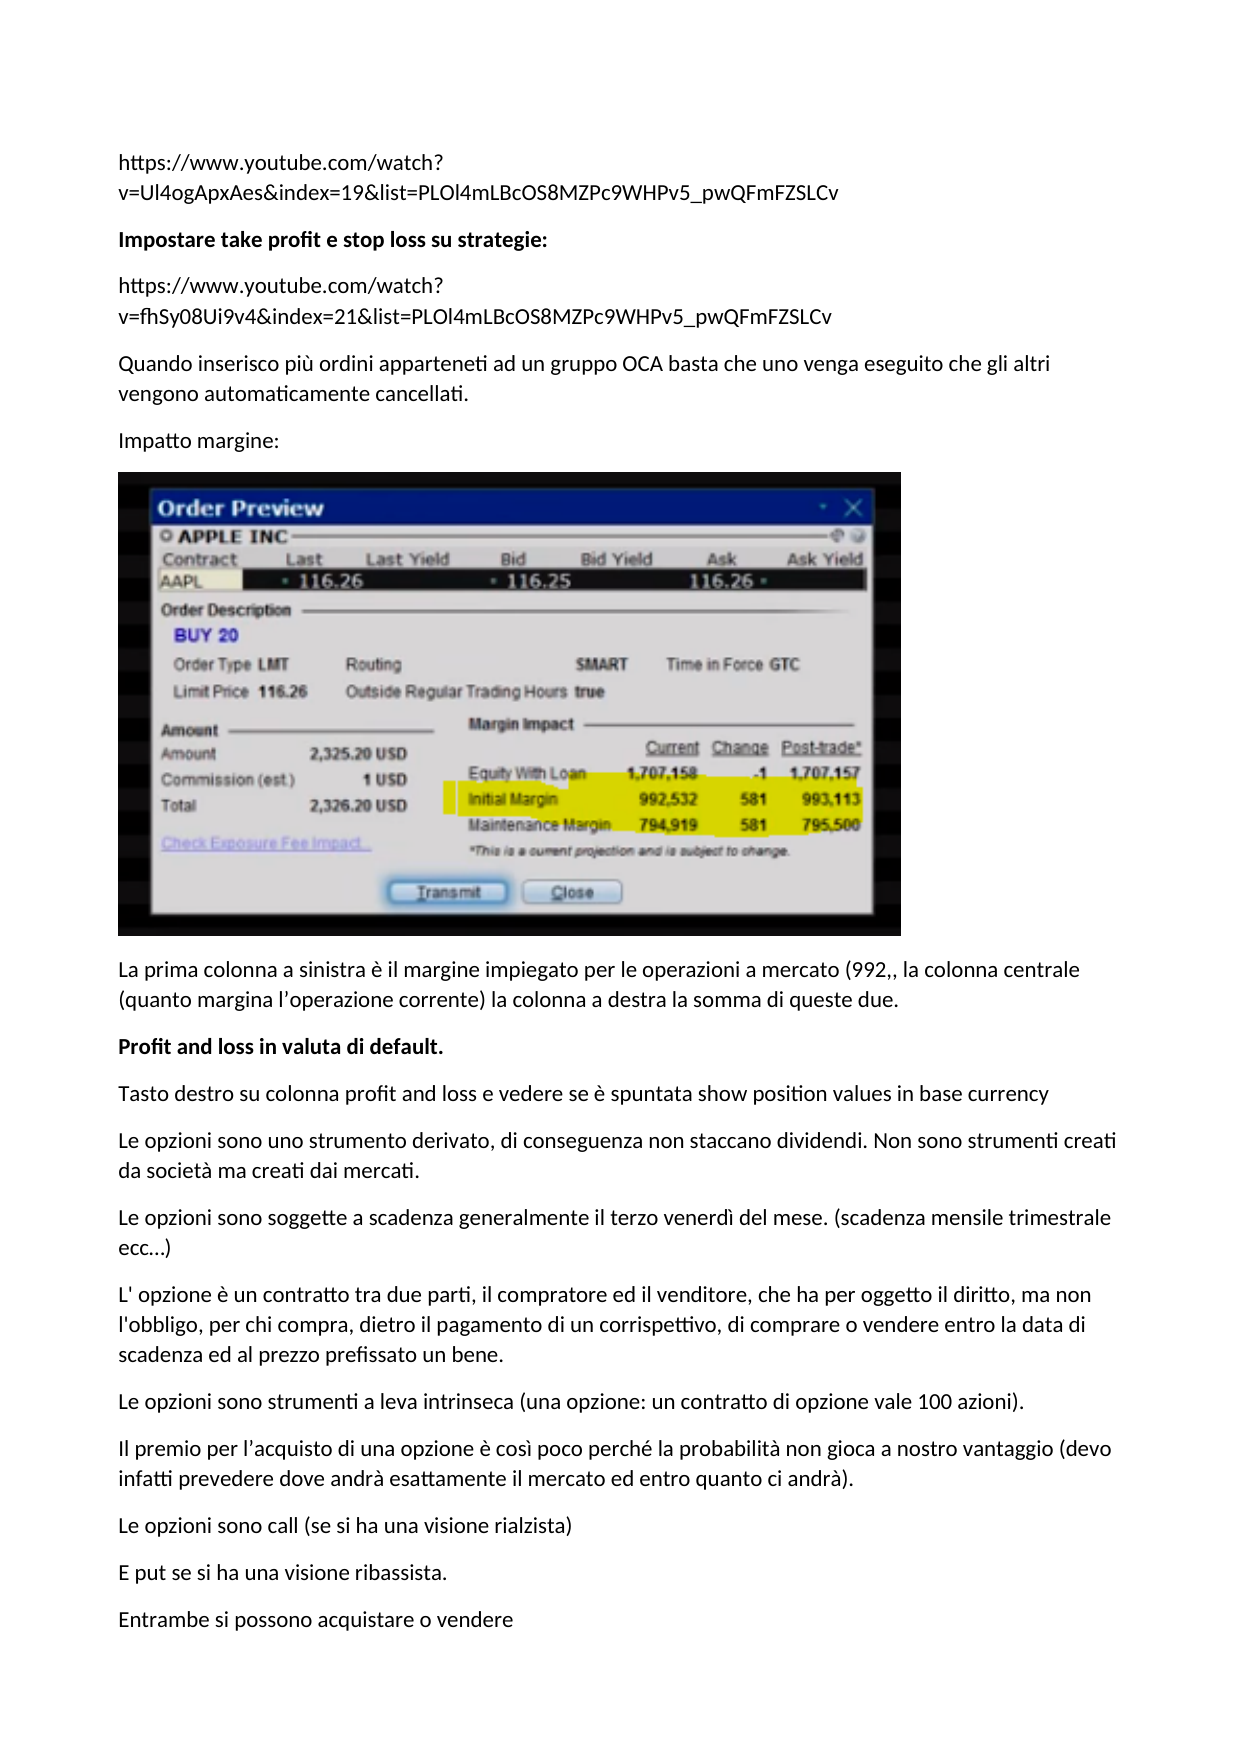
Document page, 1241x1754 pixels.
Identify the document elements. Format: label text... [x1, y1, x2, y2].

text Entrambe si possono acquistare o vendere [118, 1605, 1122, 1633]
text Tasto destro su colonna profit and loss e vedere se è spuntata show position values in base currency [118, 1079, 1122, 1107]
text Impostare take profit e stop loss su strategie: [118, 225, 1122, 253]
text E put se si ha una visione ribassista. [118, 1558, 1122, 1586]
text Quando inserisco più ordini apparteneti ad un gruppo OCA basta che uno venga eseguito che gli altri vengono automaticamente cancellati. [118, 349, 1122, 407]
text Impatto margine: [118, 426, 1122, 454]
text La prima colonna a sinistra è il margine impiegato per le operazioni a mercato (992,, la colonna centrale (quanto margina l’operazione corrente) la colonna a destra la somma di queste due. [118, 955, 1122, 1013]
text https://www.youtube.com/watch?v=Ul4ogApxAes&index=19&list=PLOl4mLBcOS8MZPc9WHPv5_pwQFmFZSLCv [118, 148, 1122, 206]
text Le opzioni sono strumenti a leva intrinseca (una opzione: un contratto di opzione vale 100 azioni). [118, 1387, 1122, 1415]
text Il premio per l’acquisto di una opzione è così poco perché la probabilità non gioca a nostro vantaggio (devo infatti prevedere dove andrà esattamente il mercato ed entro quanto ci andrà). [118, 1434, 1122, 1492]
picture [118, 472, 901, 936]
text Profit and loss in valuta di default. [118, 1032, 1122, 1060]
text Le opzioni sono call (se si ha una visione rialzista) [118, 1511, 1122, 1539]
text https://www.youtube.com/watch?v=fhSy08Ui9v4&index=21&list=PLOl4mLBcOS8MZPc9WHPv5_pwQFmFZSLCv [118, 272, 1122, 330]
text Le opzioni sono soggette a scadenza generalmente il terzo venerdì del mese. (scadenza mensile trimestrale ecc…) [118, 1203, 1122, 1261]
text Le opzioni sono uno strumento derivato, di conseguenza non staccano dividendi. Non sono strumenti creati da società ma creati dai mercati. [118, 1126, 1122, 1184]
text L' opzione è un contratto tra due parti, il compratore ed il venditore, che ha per oggetto il diritto, ma non l'obbligo, per chi compra, dietro il pagamento di un corrispettivo, di comprare o vendere entro la data di scadenza ed al prezzo prefissato un bene. [118, 1280, 1122, 1368]
